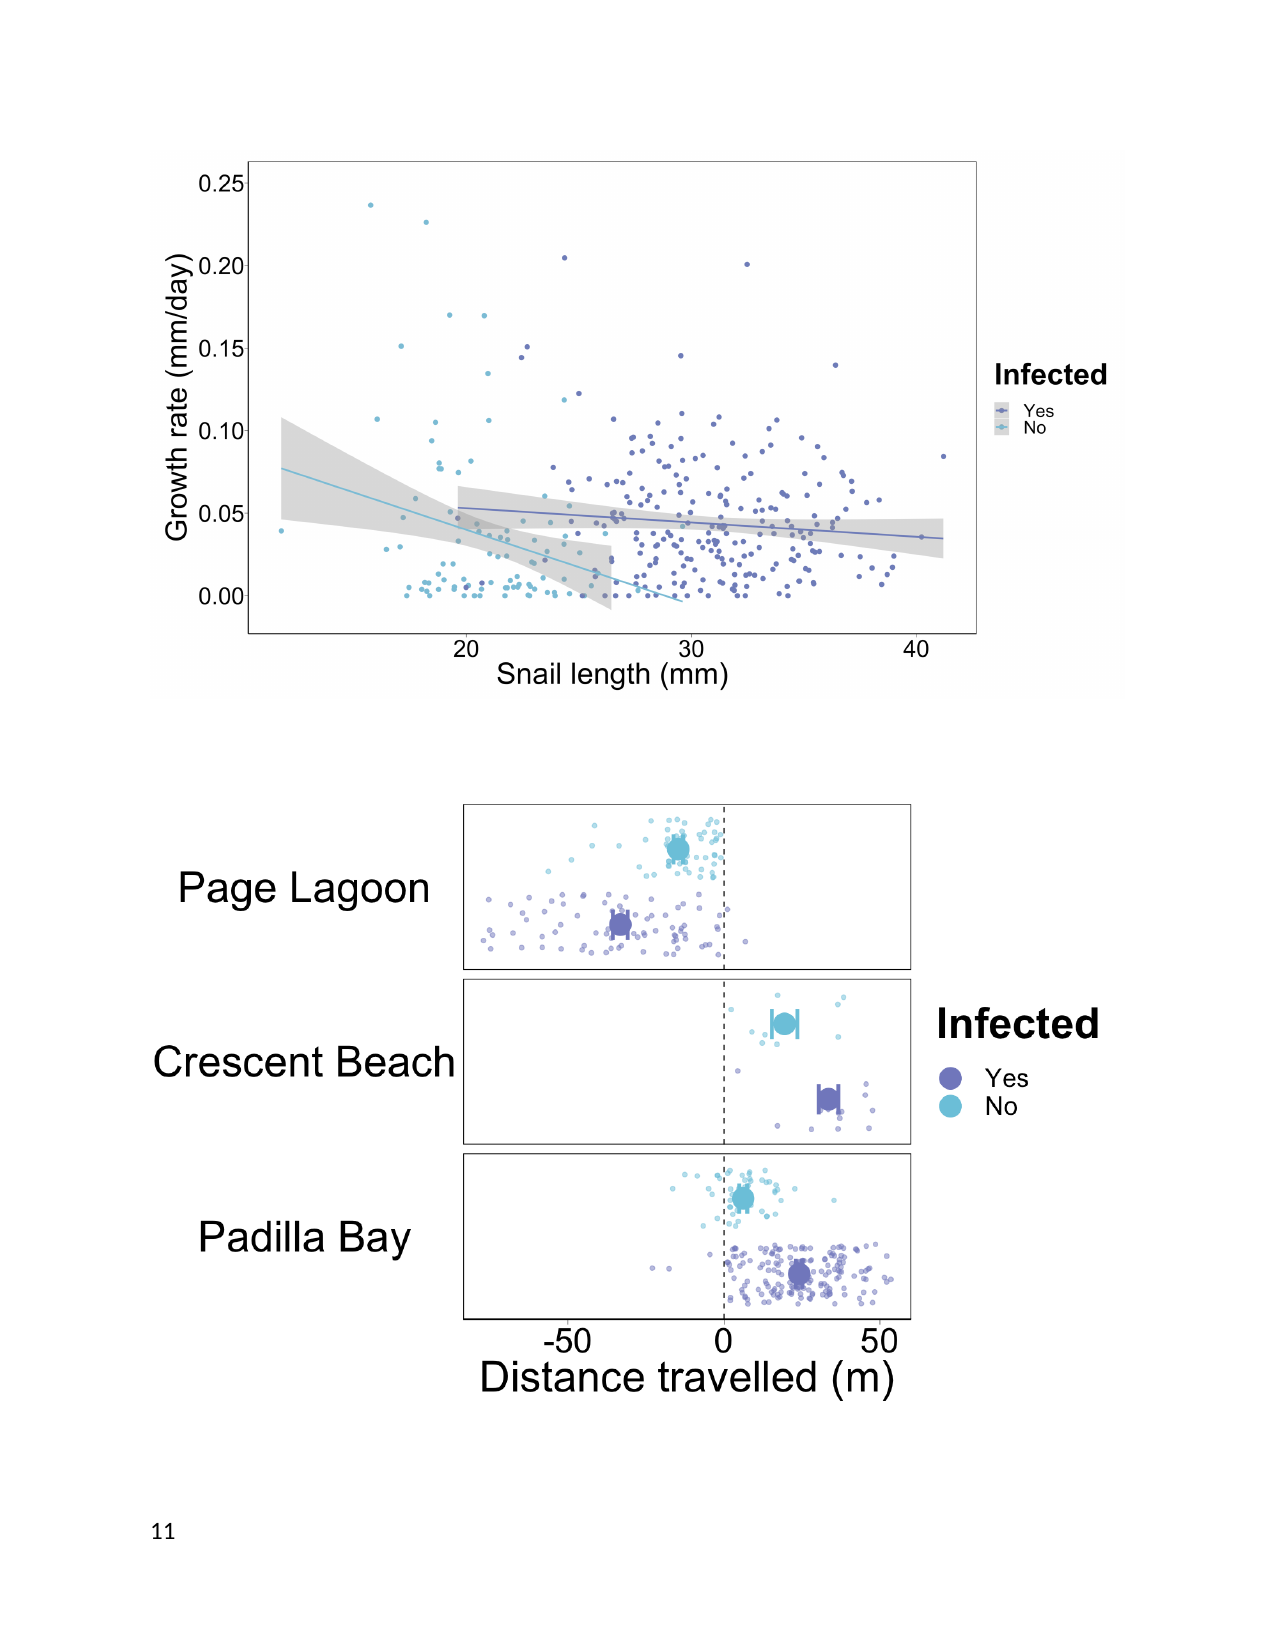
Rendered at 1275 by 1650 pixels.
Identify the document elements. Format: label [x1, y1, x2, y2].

picture [150, 150, 1125, 699]
picture [150, 786, 1125, 1408]
